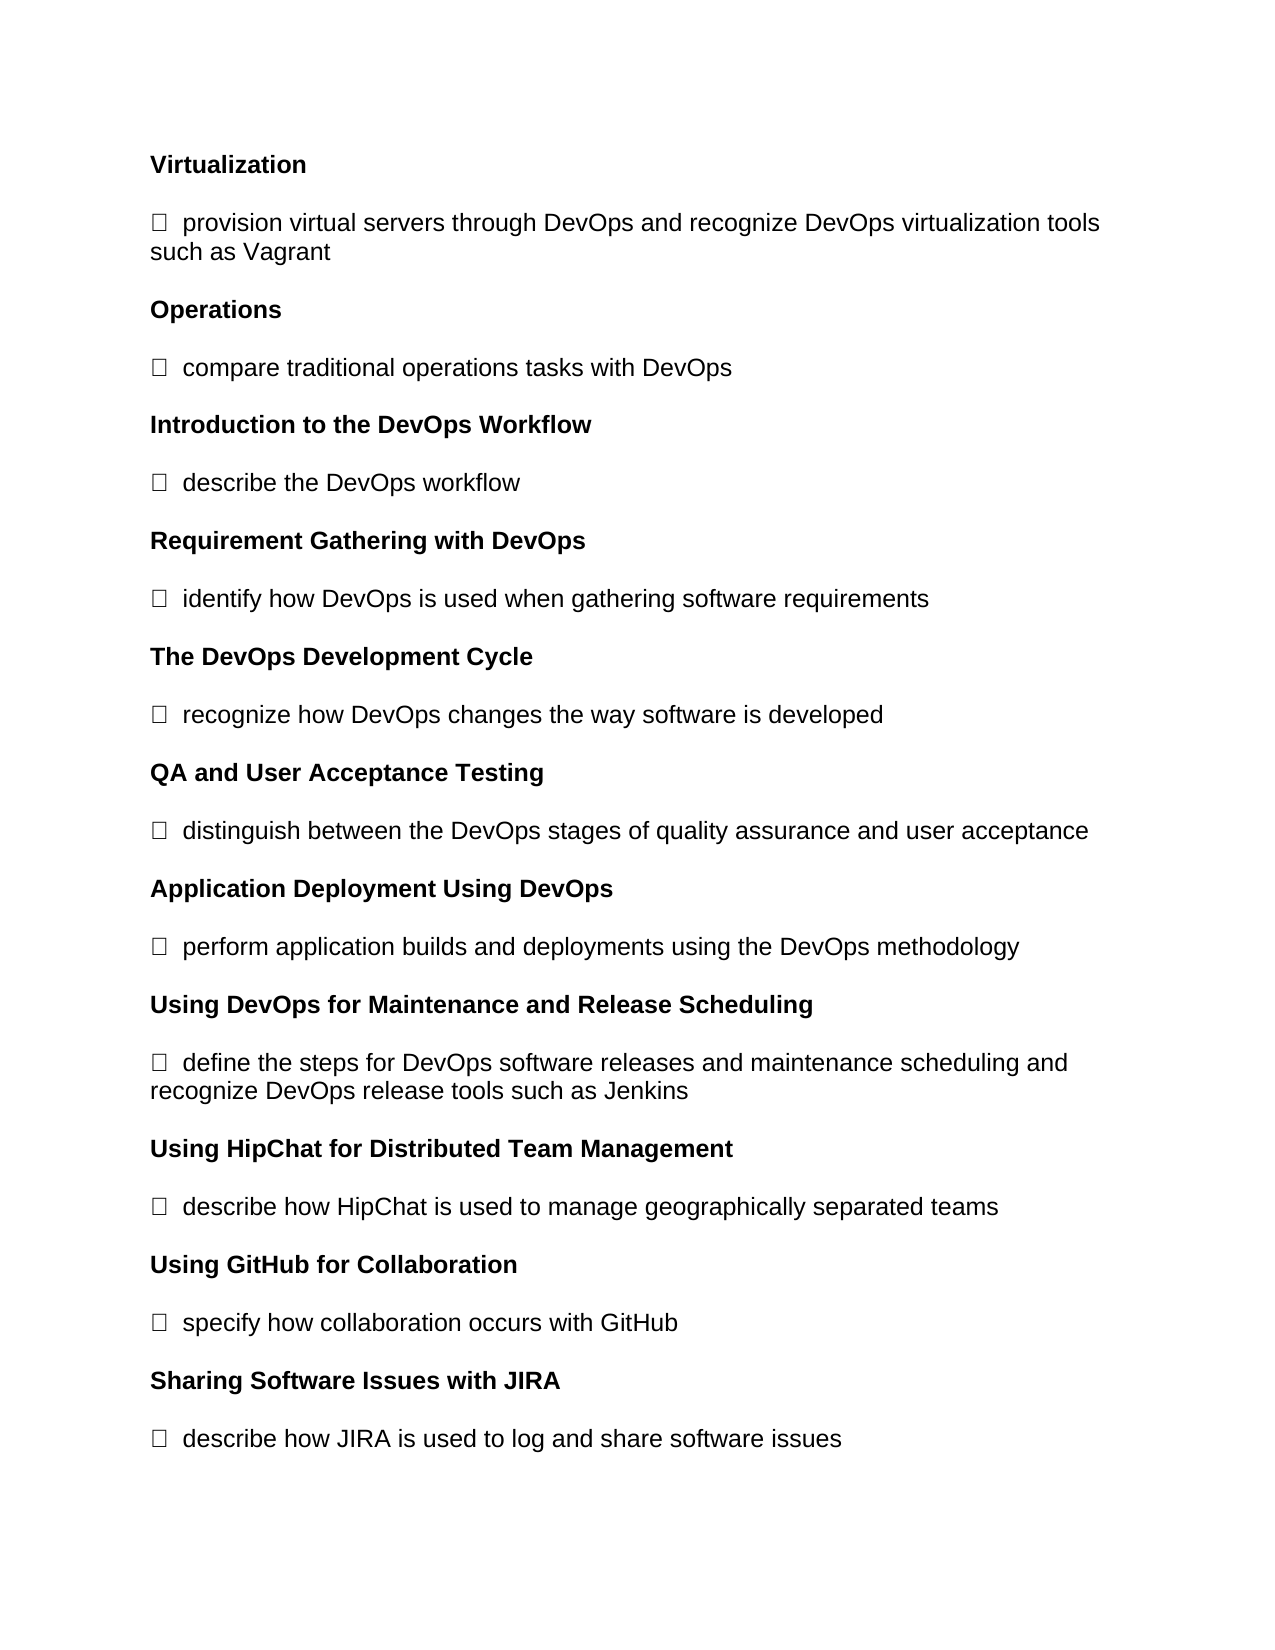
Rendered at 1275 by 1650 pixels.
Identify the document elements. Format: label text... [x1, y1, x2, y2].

text  define the steps for DevOps software releases and maintenance scheduling and recognize DevOps release tools such as Jenkins [150, 1047, 1125, 1105]
text QA and User Acceptance Testing [150, 758, 1125, 787]
text Application Deployment Using DevOps [150, 874, 1125, 902]
text  recognize how DevOps changes the way software is developed [150, 700, 1125, 729]
text Using HipChat for Distributed Team Management [150, 1134, 1125, 1163]
text Using GitHub for Collaboration [150, 1250, 1125, 1279]
text  describe the DevOps workflow [150, 468, 1125, 497]
text  compare traditional operations tasks with DevOps [150, 352, 1125, 381]
text Operations [150, 294, 1125, 323]
text Sharing Software Issues with JIRA [150, 1366, 1125, 1394]
text Introduction to the DevOps Workflow [150, 410, 1125, 439]
text  identify how DevOps is used when gathering software requirements [150, 584, 1125, 613]
text  perform application builds and deployments using the DevOps methodology [150, 932, 1125, 960]
text Using DevOps for Maintenance and Release Scheduling [150, 989, 1125, 1018]
text  distinguish between the DevOps stages of quality assurance and user acceptance [150, 816, 1125, 844]
text  describe how JIRA is used to log and share software issues [150, 1424, 1125, 1452]
text The DevOps Development Cycle [150, 642, 1125, 671]
text  specify how collaboration occurs with GitHub [150, 1308, 1125, 1337]
text Virtualization [150, 150, 1125, 179]
text Requirement Gathering with DevOps [150, 526, 1125, 555]
text  describe how HipChat is used to manage geographically separated teams [150, 1192, 1125, 1221]
text  provision virtual servers through DevOps and recognize DevOps virtualization tools such as Vagrant [150, 208, 1125, 265]
